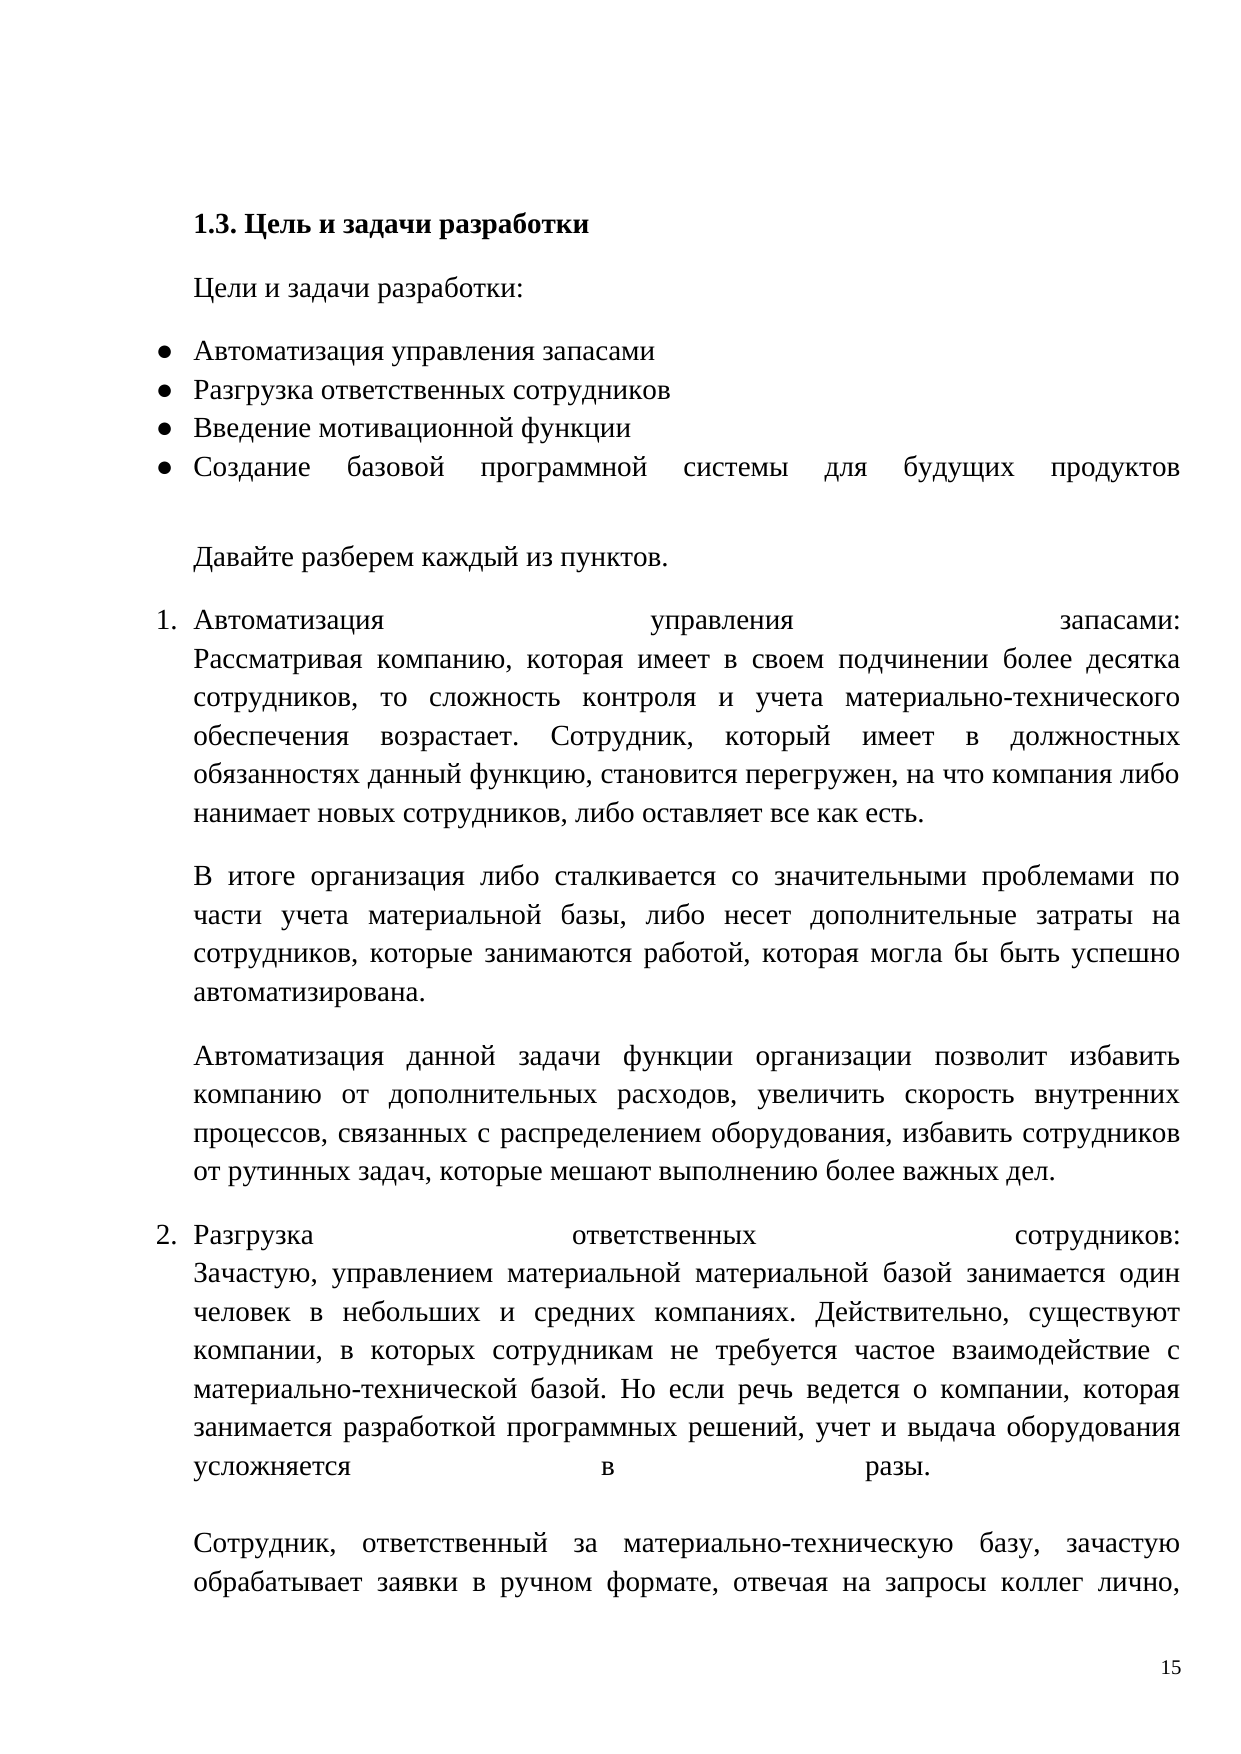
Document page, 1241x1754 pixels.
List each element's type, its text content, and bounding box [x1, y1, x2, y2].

text Автоматизация данной задачи функции организации позволит избавить компанию от дополнительных расходов, увеличить скорость внутренних процессов, связанных с распределением оборудования, избавить сотрудников от рутинных задач, которые мешают выполнению более важных дел. [193, 1038, 1181, 1187]
list Автоматизация управления запасами [156, 333, 1181, 367]
text В итоге организация либо сталкивается со значительными проблемами по части учета материальной базы, либо несет дополнительные затраты на сотрудников, которые занимаются работой, которая могла бы быть успешно автоматизирована. [193, 858, 1181, 1008]
text Цели и задачи разработки: [118, 270, 1181, 303]
list Создание базовой программной системы для будущих продуктов [156, 449, 1181, 510]
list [156, 1217, 1181, 1597]
text Давайте разберем каждый из пунктов. [118, 539, 1181, 572]
subtitle 1.3. Цель и задачи разработки [118, 206, 1181, 240]
list Введение мотивационной функции [156, 410, 1181, 444]
list Разгрузка ответственных сотрудников [156, 372, 1181, 405]
list Автоматизация управления запасами: Рассматривая компанию, которая имеет в своем подчинении более десятка сотрудников, то сложность контроля и учета материально-технического обеспечения возрастает. Сотрудник, который имеет в должностных обязанностях данный функцию, становится перегружен, на что компания либо нанимает новых сотрудников, либо оставляет все как есть. [156, 602, 1181, 828]
